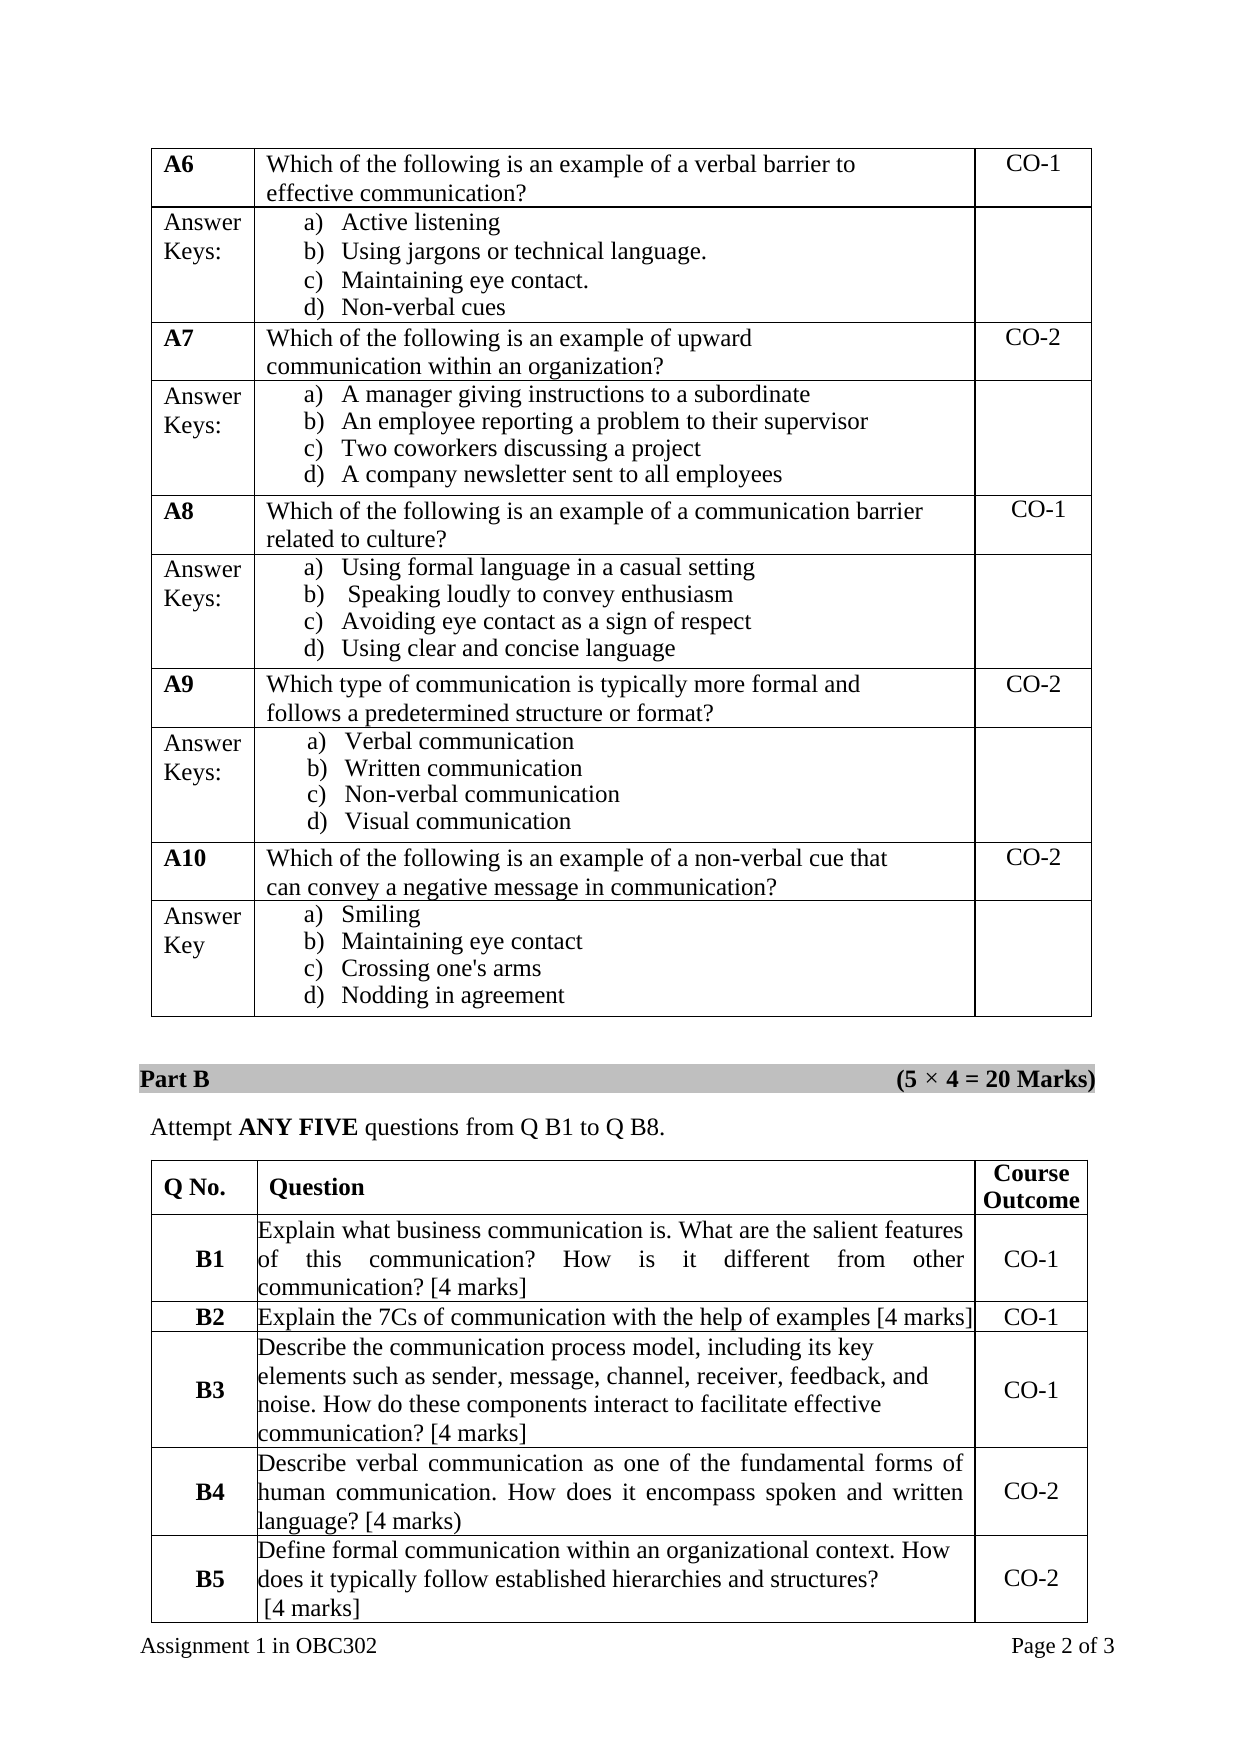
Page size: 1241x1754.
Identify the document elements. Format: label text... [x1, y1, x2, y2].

table_header Q No. [152, 1161, 257, 1214]
table_cell Describe the communication process model, including its key elements such as sender, message, channel, receiver, feedback, and noise. How do these components interact to facilitate effective communication? [4 marks] [258, 1332, 974, 1447]
table_cell CO-2 [976, 1536, 1087, 1622]
table_cell Define formal communication within an organizational context. How does it typically follow established hierarchies and structures? [4 marks] [258, 1536, 974, 1622]
table_header CO-1 [976, 149, 1091, 206]
list Part B (5 4 = 20 Marks) [139, 1064, 1095, 1093]
table_cell A manager giving instructions to a subordinate An employee reporting a problem to their supervisor Two coworkers discussing a project A company newsletter sent to all employees [255, 381, 974, 495]
table_cell [976, 555, 1091, 668]
table_header Course Outcome [976, 1161, 1087, 1214]
table_cell Which type of communication is typically more formal and follows a predetermined structure or format? [255, 669, 974, 727]
table_cell Which of the following is an example of upward communication within an organization? [255, 323, 974, 380]
table_cell A10 [152, 843, 254, 900]
table_cell [976, 208, 1091, 322]
table_cell Answer Keys: [152, 208, 254, 322]
table_header Which of the following is an example of a verbal barrier to effective communication? [255, 149, 974, 206]
table_header Question [258, 1161, 974, 1214]
table_cell [976, 728, 1091, 842]
text Attempt ANY FIVE questions from Q B1 to Q B8. [150, 1112, 1103, 1140]
table_cell B3 [152, 1332, 257, 1447]
table_cell [976, 901, 1091, 1016]
table_cell Verbal communication Written communication Non-verbal communication Visual communication [255, 728, 974, 842]
table_cell B2 [152, 1302, 257, 1331]
table_header A6 [152, 149, 254, 206]
table_cell CO-2 [976, 843, 1091, 900]
table_cell CO-1 [976, 1302, 1087, 1331]
table_cell Which of the following is an example of a communication barrier related to culture? [255, 496, 974, 553]
table_cell Answer Keys: [152, 728, 254, 842]
table_cell CO-1 [976, 1332, 1087, 1447]
table_cell CO-2 [976, 669, 1091, 727]
table_cell Explain what business communication is. What are the salient features of this communication? How is it different from other communication? [4 marks] [258, 1215, 974, 1301]
table_cell [976, 381, 1091, 495]
table_cell Using formal language in a casual setting Speaking loudly to convey enthusiasm Avoiding eye contact as a sign of respect Using clear and concise language [255, 555, 974, 668]
table_cell CO-1 [976, 1215, 1087, 1301]
table_cell Smiling Maintaining eye contact Crossing one's arms Nodding in agreement [255, 901, 974, 1016]
table_cell CO-2 [976, 323, 1091, 380]
table_cell CO-1 [976, 496, 1091, 553]
table_cell A7 [152, 323, 254, 380]
table_cell Answer Key [152, 901, 254, 1016]
table_cell Active listening Using jargons or technical language. Maintaining eye contact. Non-verbal cues [255, 208, 974, 322]
table_cell Describe verbal communication as one of the fundamental forms of human communication. How does it encompass spoken and written language? [4 marks) [258, 1448, 974, 1534]
table_cell B5 [152, 1536, 257, 1622]
table_cell A8 [152, 496, 254, 553]
table_cell B4 [152, 1448, 257, 1534]
table_cell Answer Keys: [152, 555, 254, 668]
table_cell A9 [152, 669, 254, 727]
table_cell Answer Keys: [152, 381, 254, 495]
table_cell Which of the following is an example of a non-verbal cue that can convey a negative message in communication? [255, 843, 974, 900]
table_cell Explain the 7Cs of communication with the help of examples [4 marks] [258, 1302, 974, 1331]
table_cell B1 [152, 1215, 257, 1301]
table_cell CO-2 [976, 1448, 1087, 1534]
